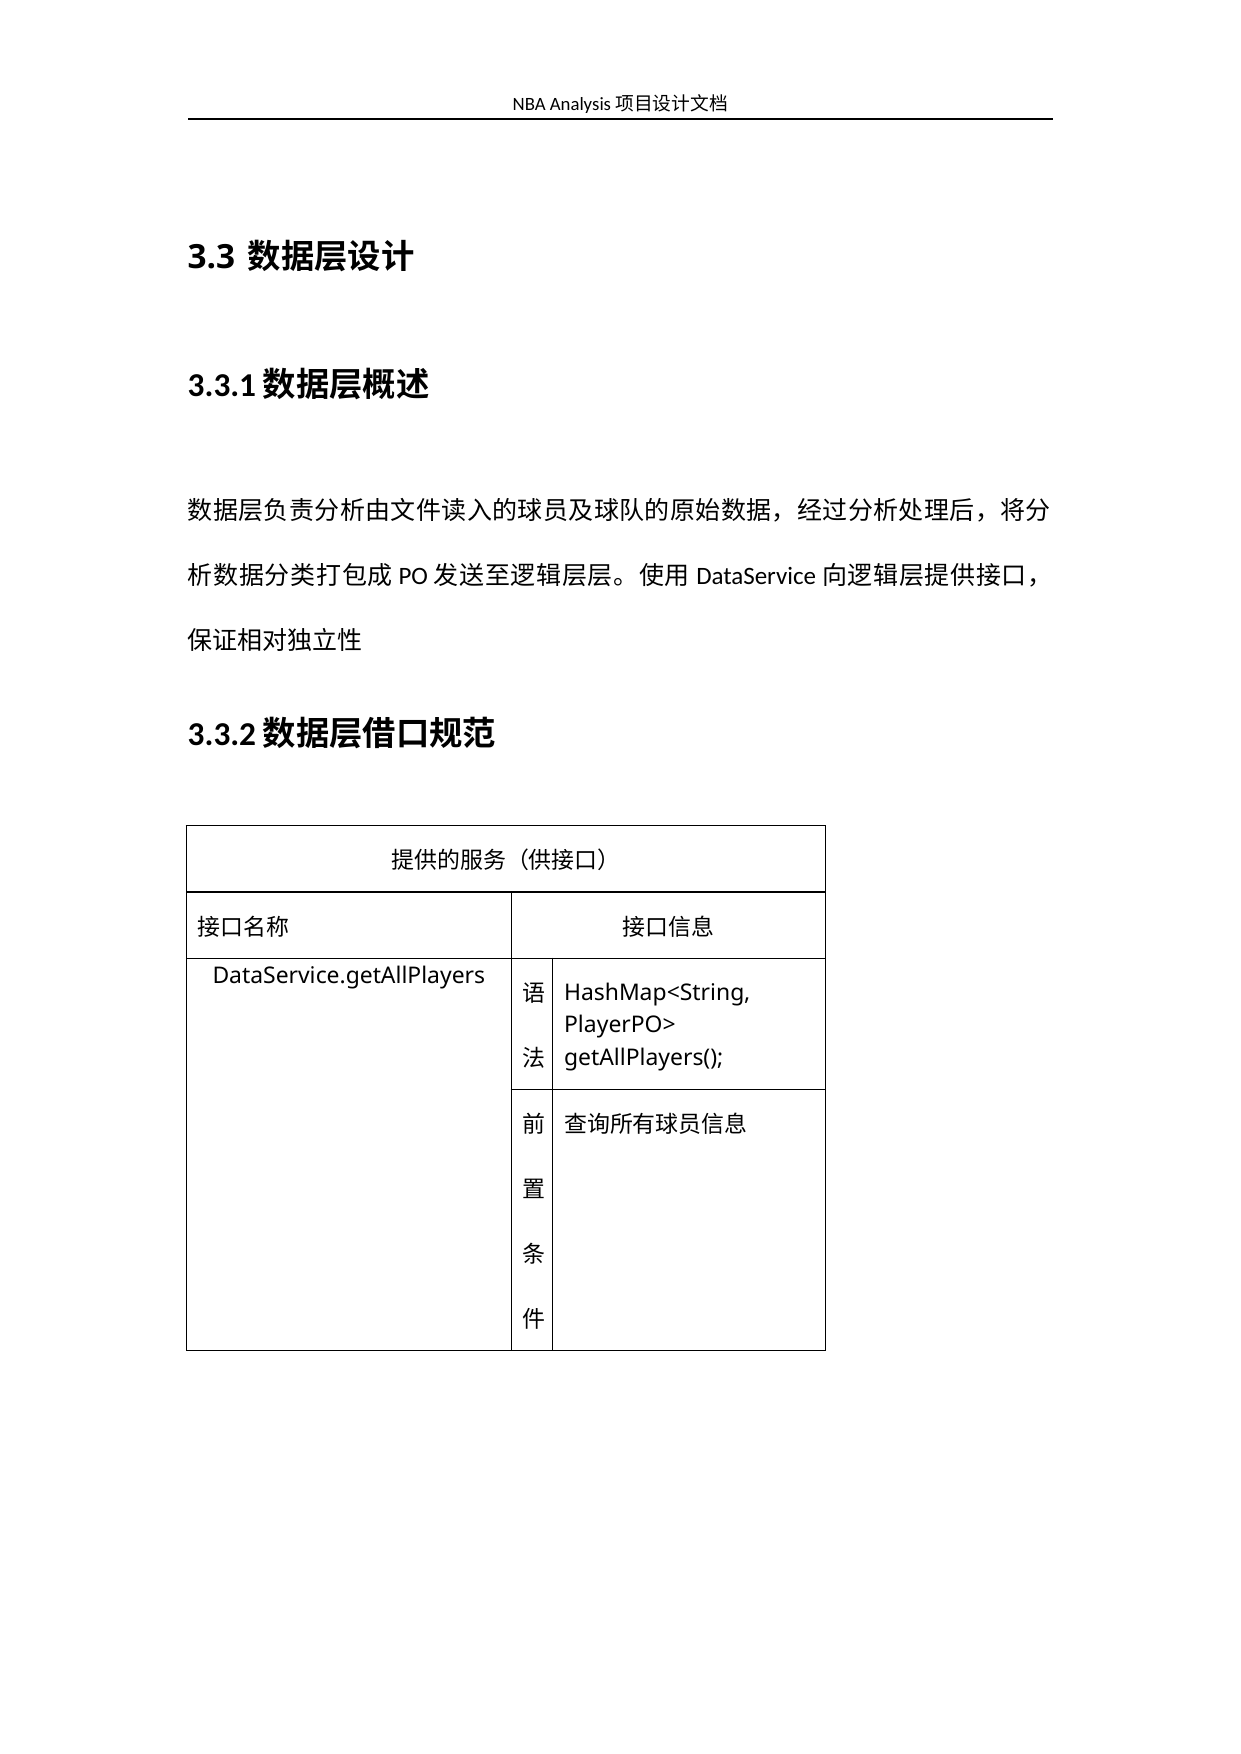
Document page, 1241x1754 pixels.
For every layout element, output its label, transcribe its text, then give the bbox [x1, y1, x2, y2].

subtitle 数据层借口规范 [187, 698, 1053, 763]
table_cell DataService.getAllPlayers [187, 959, 511, 1349]
table_cell 查询所有球员信息 [553, 1090, 825, 1349]
subtitle 数据层设计 [187, 222, 1053, 287]
table_cell 前置条件 [512, 1090, 552, 1349]
subtitle 数据层概述 [187, 349, 1053, 414]
table_cell 语法 [512, 959, 552, 1088]
table_header 提供的服务（供接口） [187, 826, 825, 891]
text 数据层负责分析由文件读入的球员及球队的原始数据，经过分析处理后，将分析数据分类打包成PO发送至逻辑层层。使用DataService向逻辑层提供接口，保证相对独立性 [187, 476, 1053, 671]
table_cell 接口名称 [187, 893, 511, 957]
table_cell HashMap<String, PlayerPO> getAllPlayers(); [553, 959, 825, 1088]
table_cell 接口信息 [512, 893, 825, 957]
